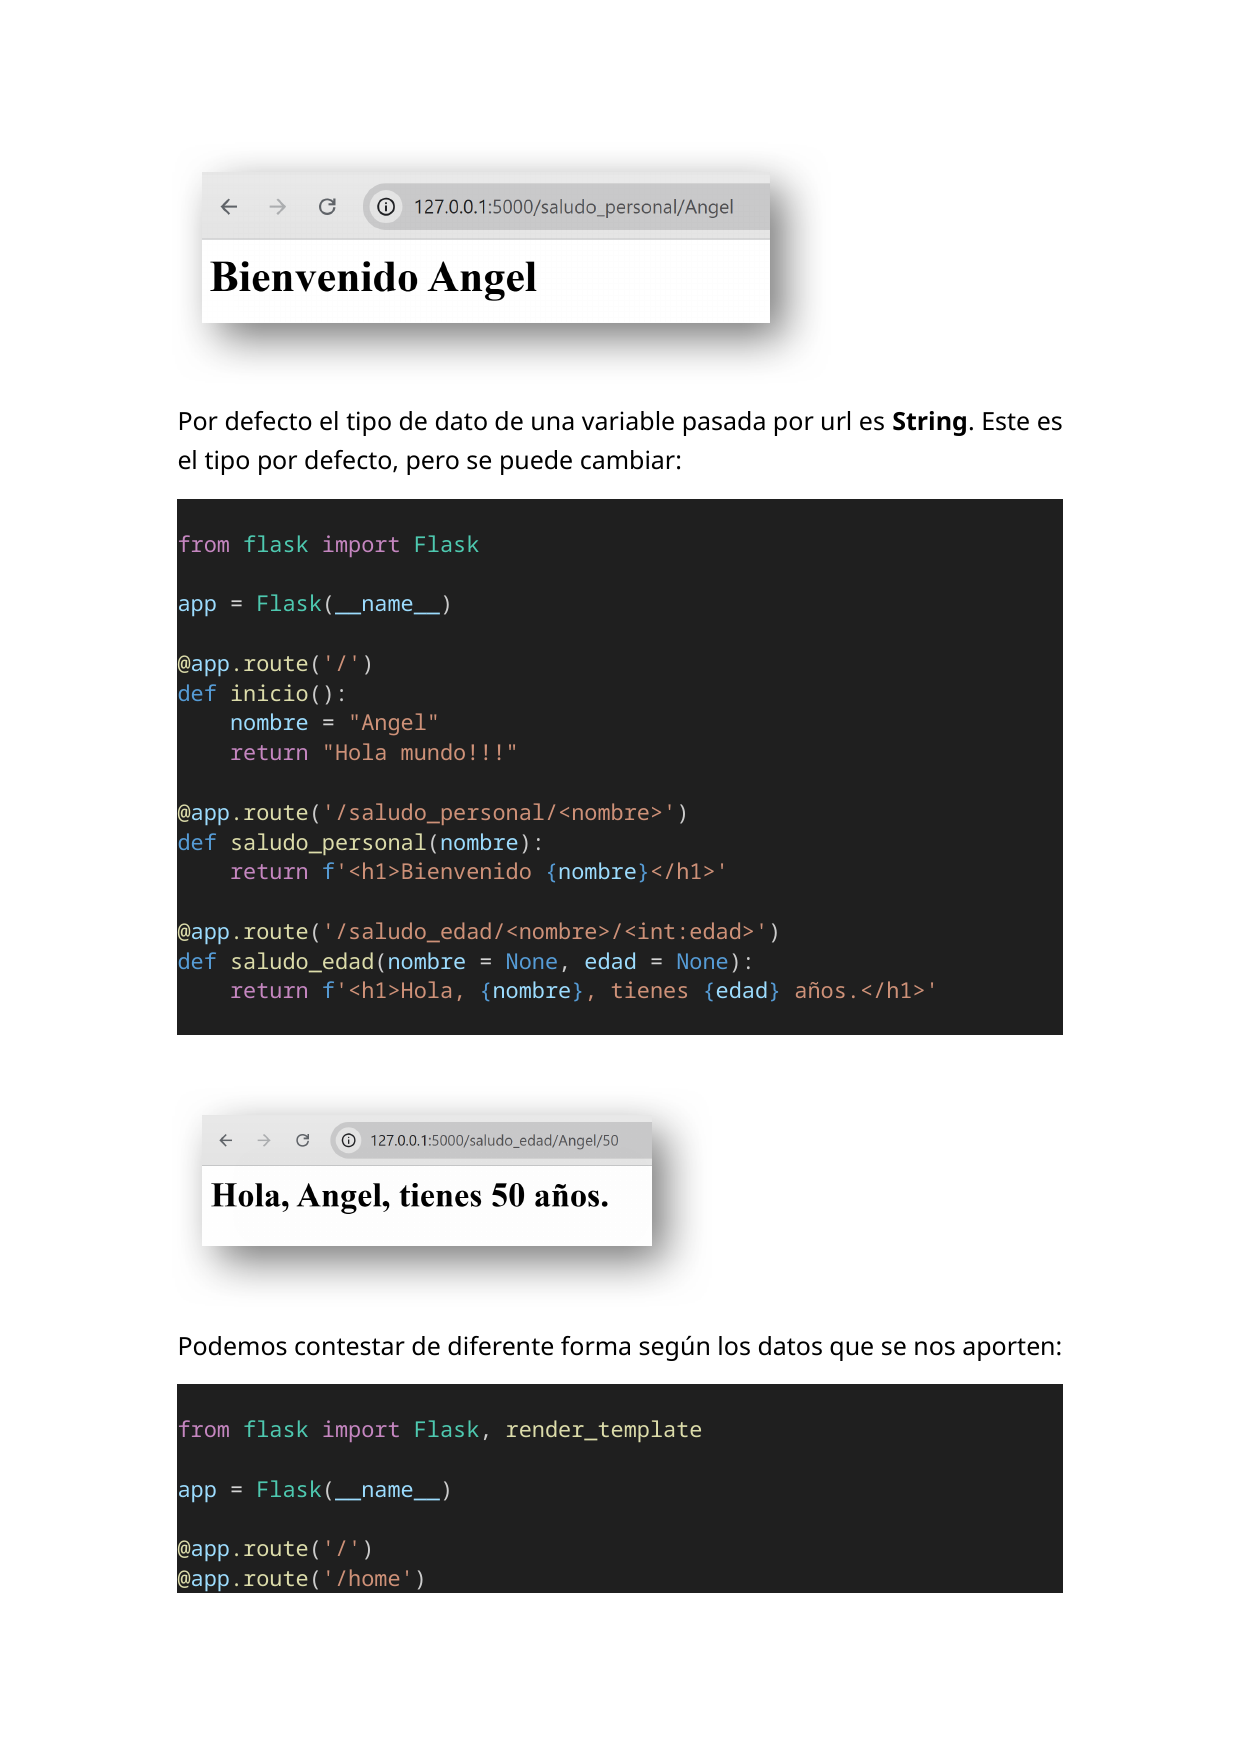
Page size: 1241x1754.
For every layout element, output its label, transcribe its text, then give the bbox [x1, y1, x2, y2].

text def saludo_personal(nombre): [177, 827, 1063, 856]
text return f'<h1>Hola, {nombre}, tienes {edad} años.</h1>' [177, 976, 1063, 1005]
text @app.route('/') [177, 648, 1063, 678]
text from flask import Flask, render_template [177, 1414, 1063, 1444]
text @app.route('/') [177, 1533, 1063, 1563]
text def saludo_edad(nombre = None, edad = None): [177, 946, 1063, 976]
picture [202, 172, 770, 323]
text def inicio(): [177, 678, 1063, 707]
text nombre = "Angel" [177, 707, 1063, 737]
text @app.route('/saludo_personal/<nombre>') [177, 797, 1063, 827]
text return "Hola mundo!!!" [177, 737, 1063, 767]
text app = Flask(__name__) [177, 1474, 1063, 1503]
text from flask import Flask [177, 529, 1063, 558]
picture [202, 1115, 652, 1246]
text @app.route('/home') [177, 1563, 1063, 1593]
text app = Flask(__name__) [177, 588, 1063, 618]
text Podemos contestar de diferente forma según los datos que se nos aporten: [177, 1328, 1063, 1362]
text Por defecto el tipo de dato de una variable pasada por url es String. Este es el tipo por defecto, pero se puede cambiar: [177, 404, 1063, 477]
text return f'<h1>Bienvenido {nombre}</h1>' [177, 856, 1063, 886]
text @app.route('/saludo_edad/<nombre>/<int:edad>') [177, 916, 1063, 946]
